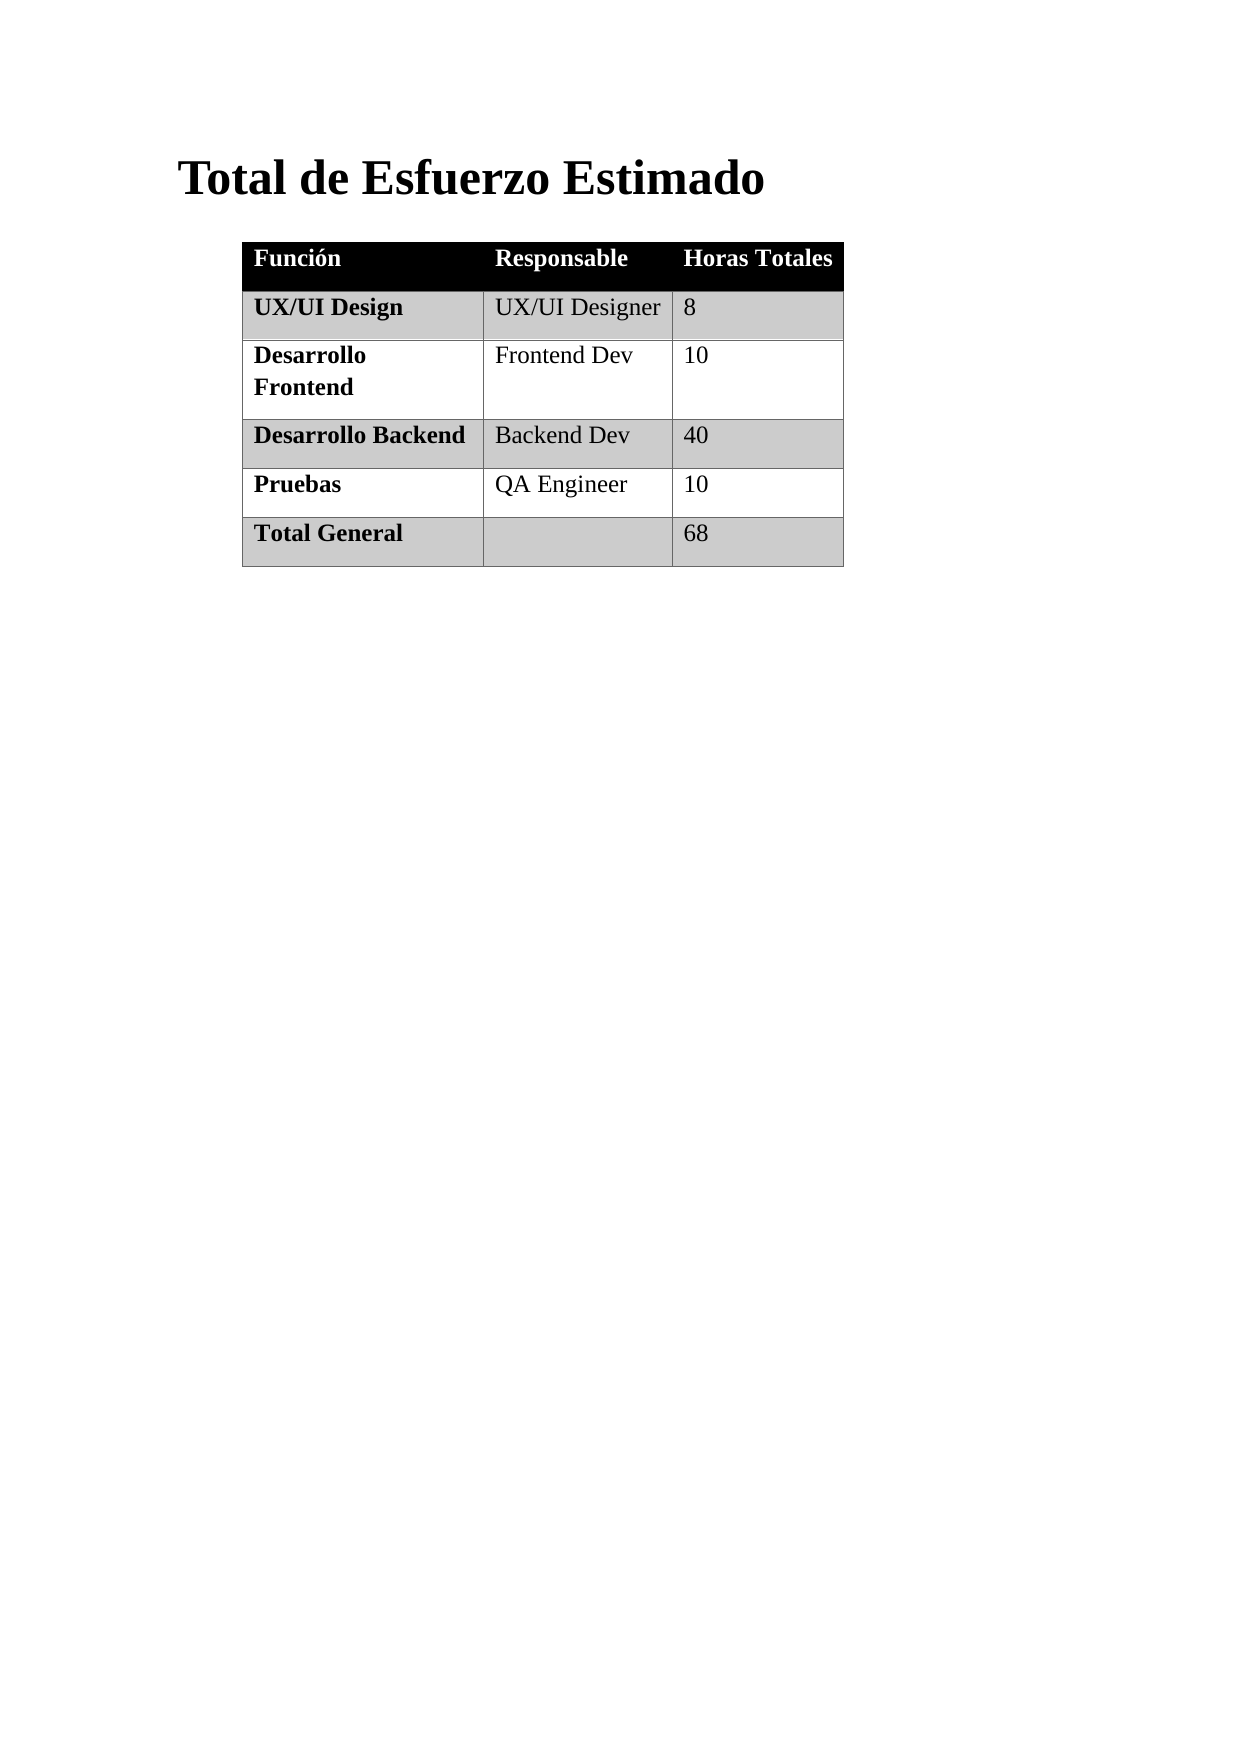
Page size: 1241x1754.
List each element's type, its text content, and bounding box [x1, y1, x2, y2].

table_cell Frontend Dev [484, 341, 672, 419]
table_cell Backend Dev [484, 420, 672, 468]
subtitle Total de Esfuerzo Estimado [177, 148, 1063, 205]
table_cell UX/UI Designer [484, 292, 672, 339]
table_header Responsable [484, 243, 672, 291]
table_cell 8 [673, 292, 843, 339]
table_cell Desarrollo Frontend [243, 341, 483, 419]
table_cell Pruebas [243, 469, 483, 517]
table_cell [484, 518, 672, 566]
table_cell 10 [673, 469, 843, 517]
table_cell 68 [673, 518, 843, 566]
table_cell 10 [673, 341, 843, 419]
table_cell Desarrollo Backend [243, 420, 483, 468]
table_cell 40 [673, 420, 843, 468]
table_cell QA Engineer [484, 469, 672, 517]
table_cell Total General [243, 518, 483, 566]
table_cell UX/UI Design [243, 292, 483, 339]
table_header Horas Totales [673, 243, 843, 291]
table_header Función [243, 243, 483, 291]
